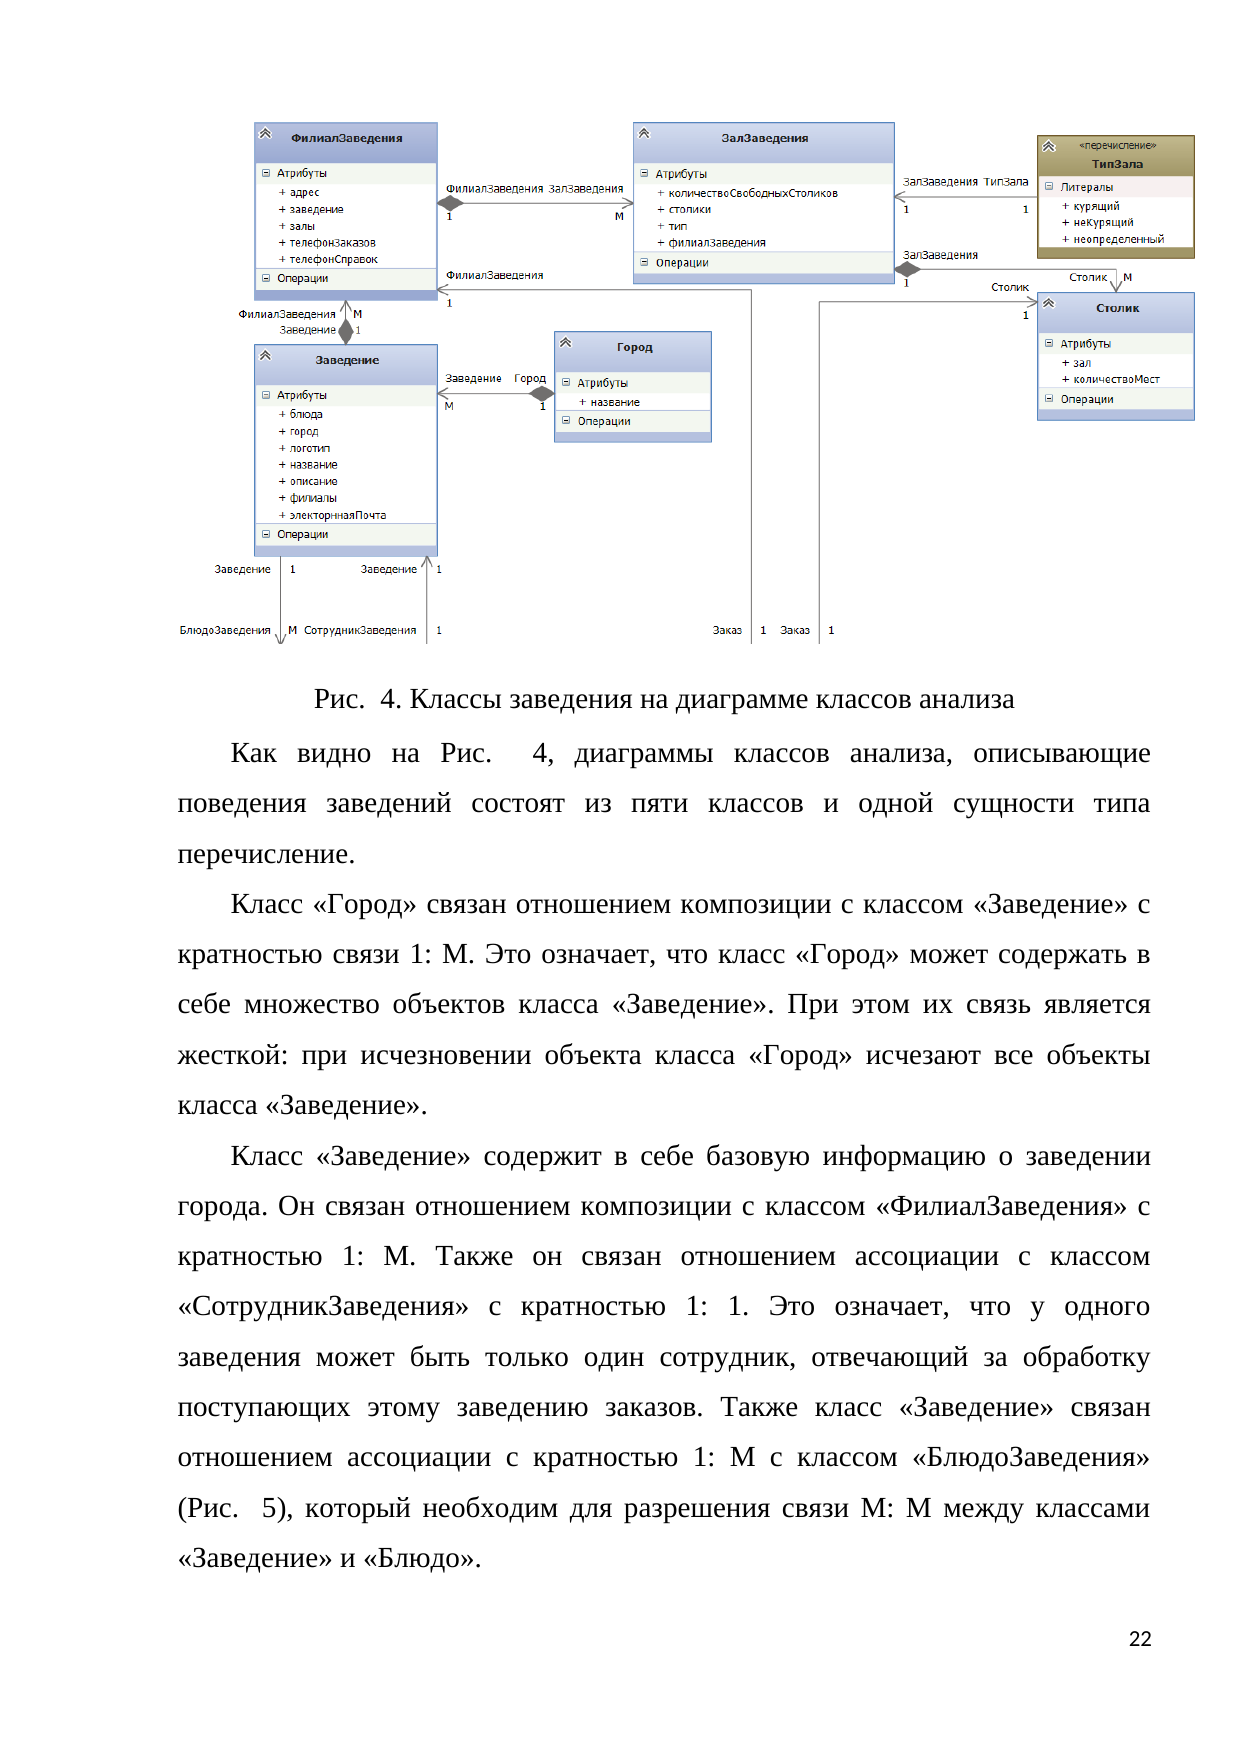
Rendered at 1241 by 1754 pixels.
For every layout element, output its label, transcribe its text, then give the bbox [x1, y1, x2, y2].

picture [177, 118, 1197, 644]
text Как видно на Рис. 4, диаграммы классов анализа, описывающие поведения заведений состоят из пяти классов и одной сущности типа перечисление. [177, 735, 1152, 869]
text Класс «Заведение» содержит в себе базовую информацию о заведении города. Он связан отношением композиции с классом «ФилиалЗаведения» с кратностью 1: М. Также он связан отношением ассоциации с классом «СотрудникЗаведения» с кратностью 1: 1. Это означает, что у одного заведения может быть только один сотрудник, отвечающий за обработку поступающих этому заведению заказов. Также класс «Заведение» связан отношением ассоциации с кратностью 1: М с классом «БлюдоЗаведения» (Рис. 5), который необходим для разрешения связи М: М между классами «Заведение» и «Блюдо». [177, 1138, 1152, 1574]
text Класс «Город» связан отношением композиции с классом «Заведение» с кратностью связи 1: М. Это означает, что класс «Город» может содержать в себе множество объектов класса «Заведение». При этом их связь является жесткой: при исчезновении объекта класса «Город» исчезают все объекты класса «Заведение». [177, 886, 1152, 1121]
